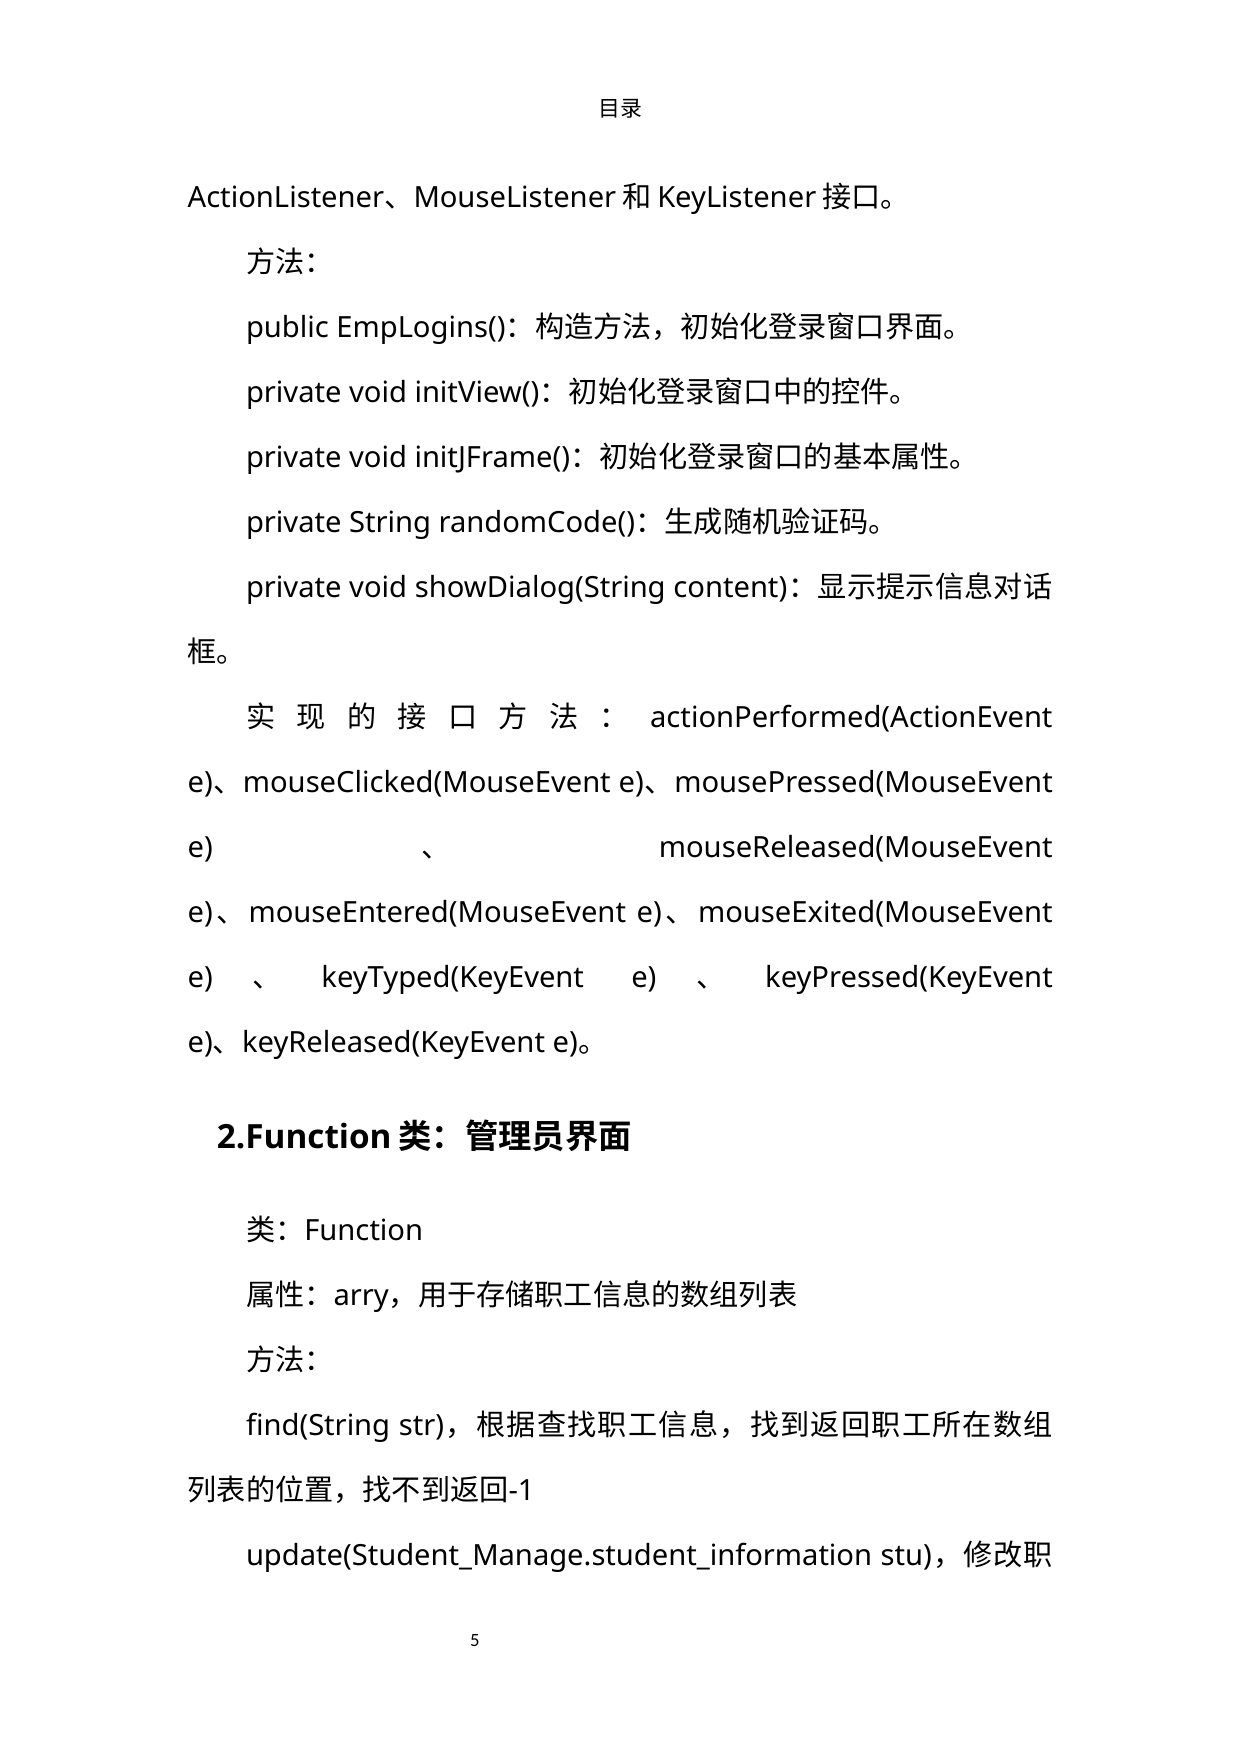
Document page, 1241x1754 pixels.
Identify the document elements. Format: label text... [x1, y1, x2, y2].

text 实现的接口方法：actionPerformed(ActionEvent e)、mouseClicked(MouseEvent e)、mousePressed(MouseEvent e)、mouseReleased(MouseEvent e)、mouseEntered(MouseEvent e)、mouseExited(MouseEvent e)、keyTyped(KeyEvent e)、keyPressed(KeyEvent e)、keyReleased(KeyEvent e)。 [187, 682, 1053, 1072]
text private String randomCode()：生成随机验证码。 [187, 487, 1053, 552]
text private void initView()：初始化登录窗口中的控件。 [187, 357, 1053, 422]
text 方法： [187, 1325, 1053, 1390]
subtitle Function类：管理员界面 [217, 1101, 1053, 1166]
text private void initJFrame()：初始化登录窗口的基本属性。 [187, 422, 1053, 487]
text find(String str)，根据查找职工信息，找到返回职工所在数组列表的位置，找不到返回-1 [187, 1390, 1053, 1520]
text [187, 162, 1053, 227]
text 方法： [187, 227, 1053, 292]
text public EmpLogins()：构造方法，初始化登录窗口界面。 [187, 292, 1053, 357]
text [187, 1520, 1053, 1585]
text 类：Function [187, 1195, 1053, 1260]
text 属性：arry，用于存储职工信息的数组列表 [187, 1260, 1053, 1325]
text private void showDialog(String content)：显示提示信息对话框。 [187, 552, 1053, 682]
